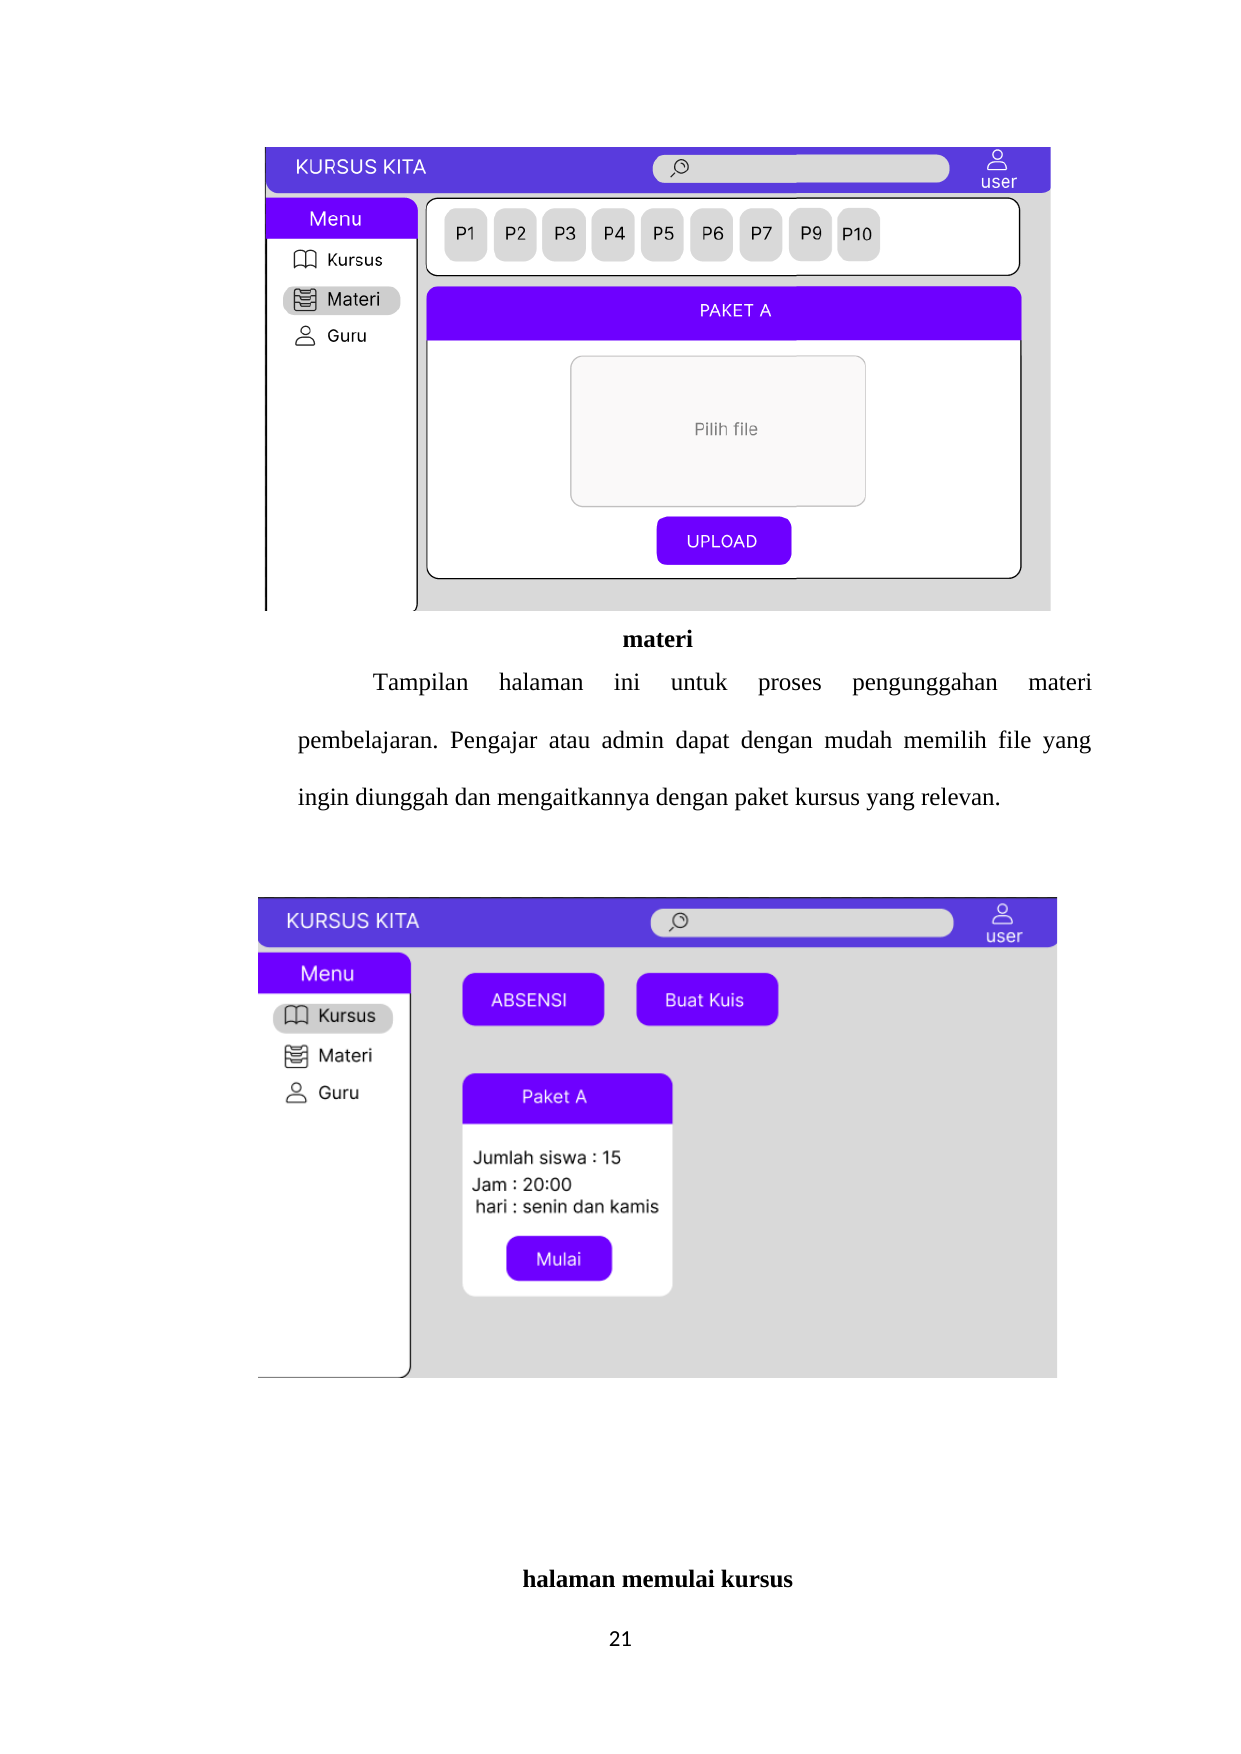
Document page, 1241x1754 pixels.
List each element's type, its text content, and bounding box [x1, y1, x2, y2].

picture [264, 147, 1051, 611]
picture [258, 897, 1058, 1378]
text materi [223, 624, 1092, 653]
text Tampilan halaman ini untuk proses pengunggahan materi pembelajaran. Pengajar atau admin dapat dengan mudah memilih file yang ingin diunggah dan mengaitkannya dengan paket kursus yang relevan. [298, 667, 1092, 811]
text halaman memulai kursus [223, 1564, 1092, 1593]
